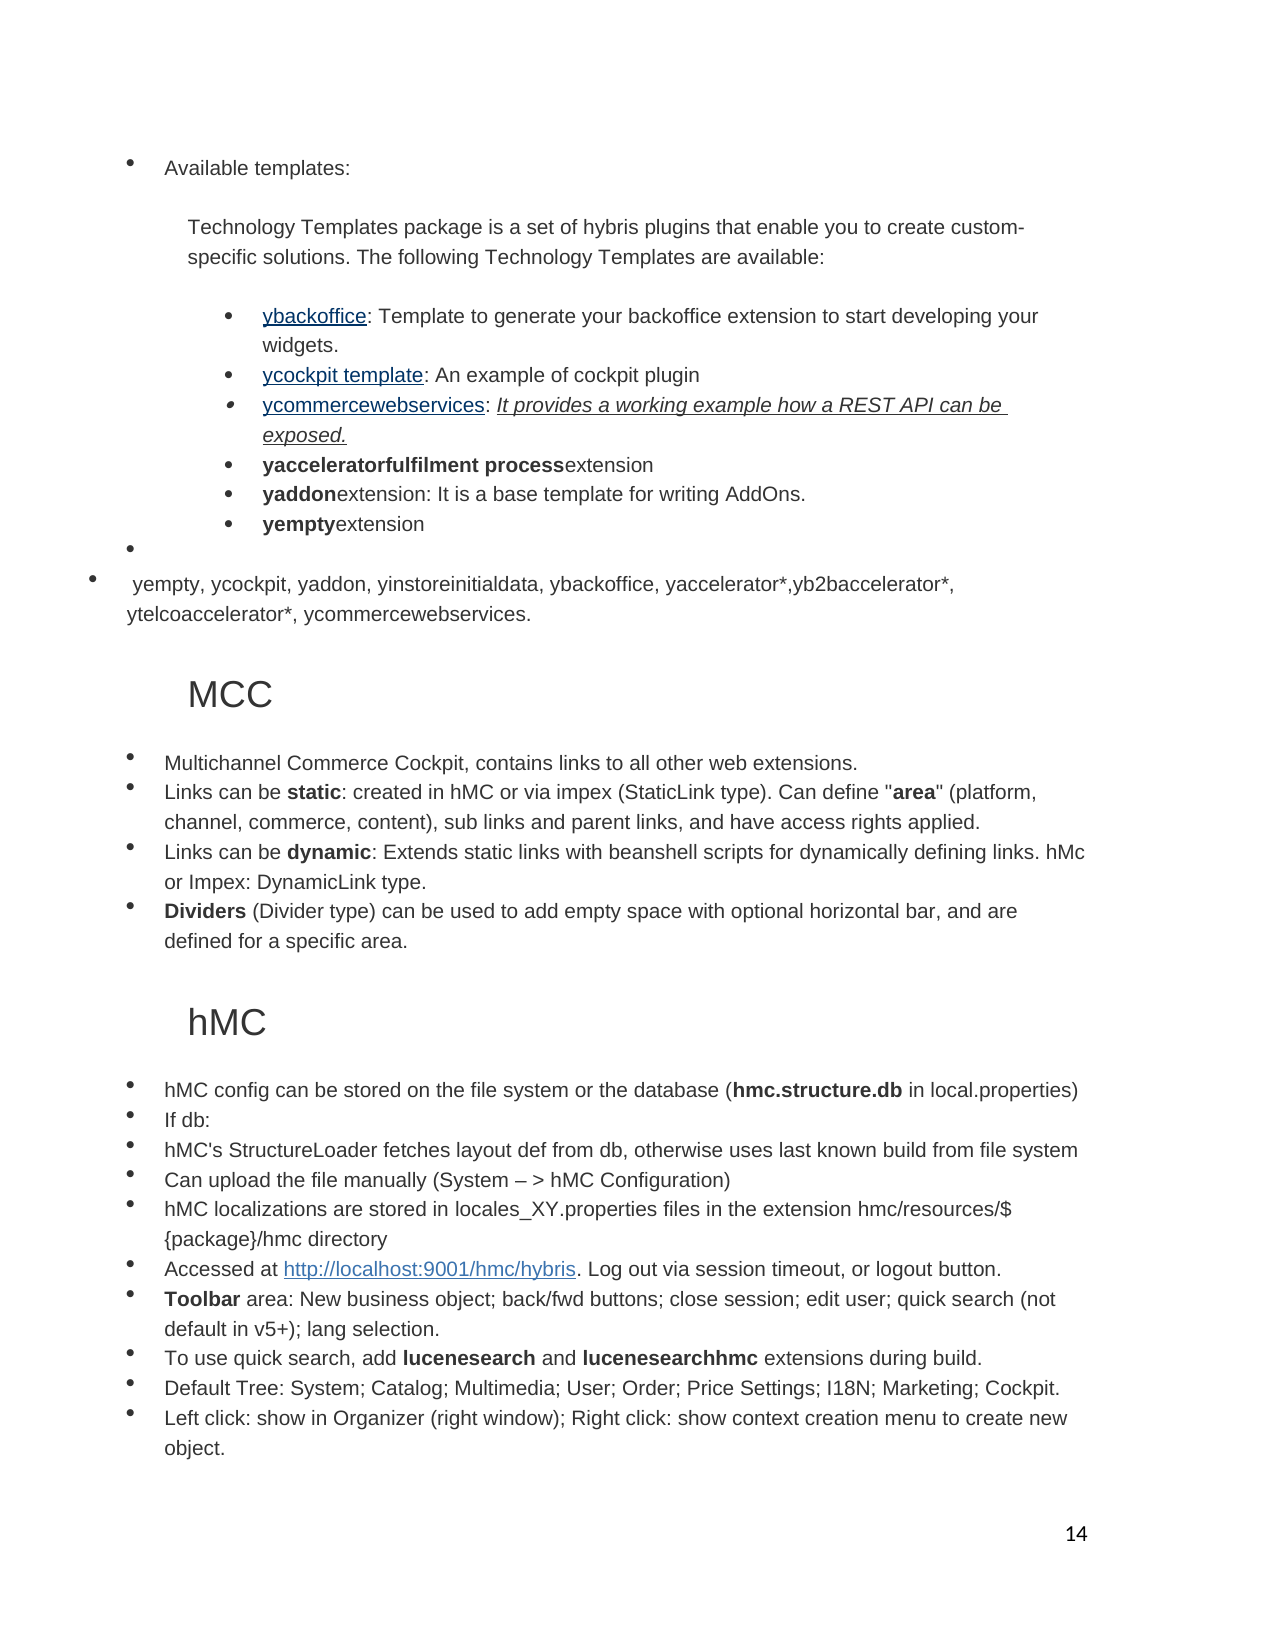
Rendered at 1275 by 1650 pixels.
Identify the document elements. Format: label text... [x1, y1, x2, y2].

list Links can be dynamic: Extends static links with beanshell scripts for dynamically defining links. hMc or Impex: DynamicLink type. [127, 834, 1087, 893]
list hMC's StructureLoader fetches layout def from db, otherwise uses last known build from file system [127, 1132, 1087, 1162]
text MCC [187, 672, 1087, 715]
list Multichannel Commerce Cockpit, contains links to all other web extensions. [127, 744, 1087, 774]
list Dividers (Divider type) can be used to add empty space with optional horizontal bar, and are defined for a specific area. [127, 893, 1087, 953]
list Accessed at http://localhost:9001/hmc/hybris. Log out via session timeout, or logout button. [127, 1251, 1087, 1281]
list ycommercewebservices: It provides a working example how a REST API can be exposed. [225, 387, 1087, 447]
list yempty, ycockpit, yaddon, yinstoreinitialdata, ybackoffice, yaccelerator*,yb2baccelerator*, ytelcoaccelerator*, ycommercewebservices. [89, 566, 1087, 625]
list If db: [127, 1102, 1087, 1132]
text Technology Templates package is a set of hybris plugins that enable you to create custom-specific solutions. The following Technology Templates are available: [187, 209, 1087, 268]
list Available templates: [127, 150, 1087, 180]
list yacceleratorfulfilment processextension [225, 447, 1087, 476]
list Links can be static: created in hMC or via impex (StaticLink type). Can define "area" (platform, channel, commerce, content), sub links and parent links, and have access rights applied. [127, 774, 1087, 834]
text hMC [187, 1000, 1087, 1043]
list hMC config can be stored on the file system or the database (hmc.structure.db in local.properties) [127, 1072, 1087, 1102]
list Default Tree: System; Catalog; Multimedia; User; Order; Price Settings; I18N; Marketing; Cockpit. [127, 1370, 1087, 1400]
list yaddonextension: It is a base template for writing AddOns. [225, 476, 1087, 506]
list Can upload the file manually (System – > hMC Configuration) [127, 1162, 1087, 1191]
list ycockpit template: An example of cockpit plugin [225, 357, 1087, 387]
list hMC localizations are stored in locales_XY.properties files in the extension hmc/resources/${package}/hmc directory [127, 1191, 1087, 1251]
list To use quick search, add lucenesearch and lucenesearchhmc extensions during build. [127, 1340, 1087, 1370]
list yemptyextension [225, 506, 1087, 536]
list ybackoffice: Template to generate your backoffice extension to start developing your widgets. [225, 298, 1087, 357]
list Toolbar area: New business object; back/fwd buttons; close session; edit user; quick search (not default in v5+); lang selection. [127, 1281, 1087, 1340]
list Left click: show in Organizer (right window); Right click: show context creation menu to create new object. [127, 1400, 1087, 1459]
